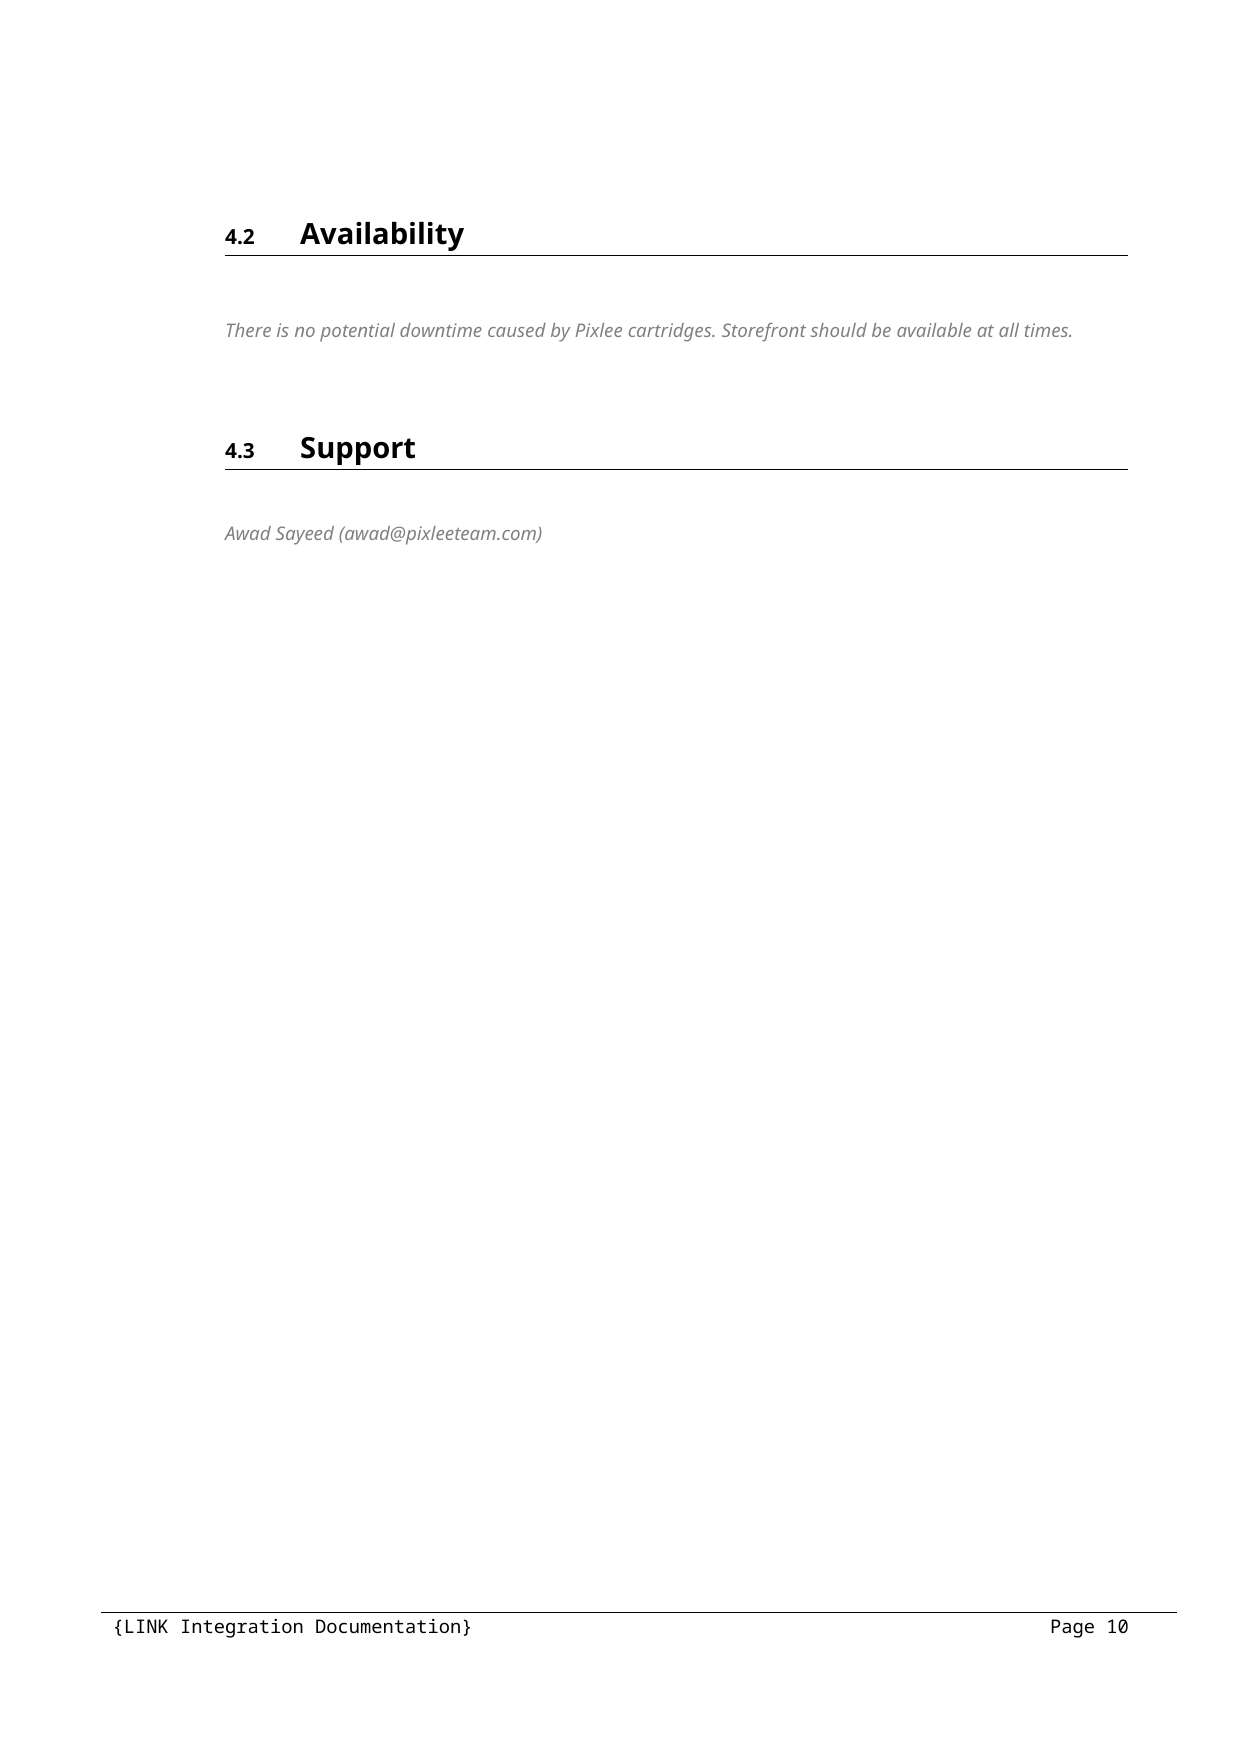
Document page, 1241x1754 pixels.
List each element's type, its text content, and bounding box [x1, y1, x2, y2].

subtitle Support [225, 427, 1128, 469]
text Awad Sayeed (awad@pixleeteam.com) [225, 521, 1128, 546]
subtitle Availability [225, 213, 1128, 255]
text There is no potential downtime caused by Pixlee cartridges. Storefront should be available at all times. [225, 317, 1128, 343]
